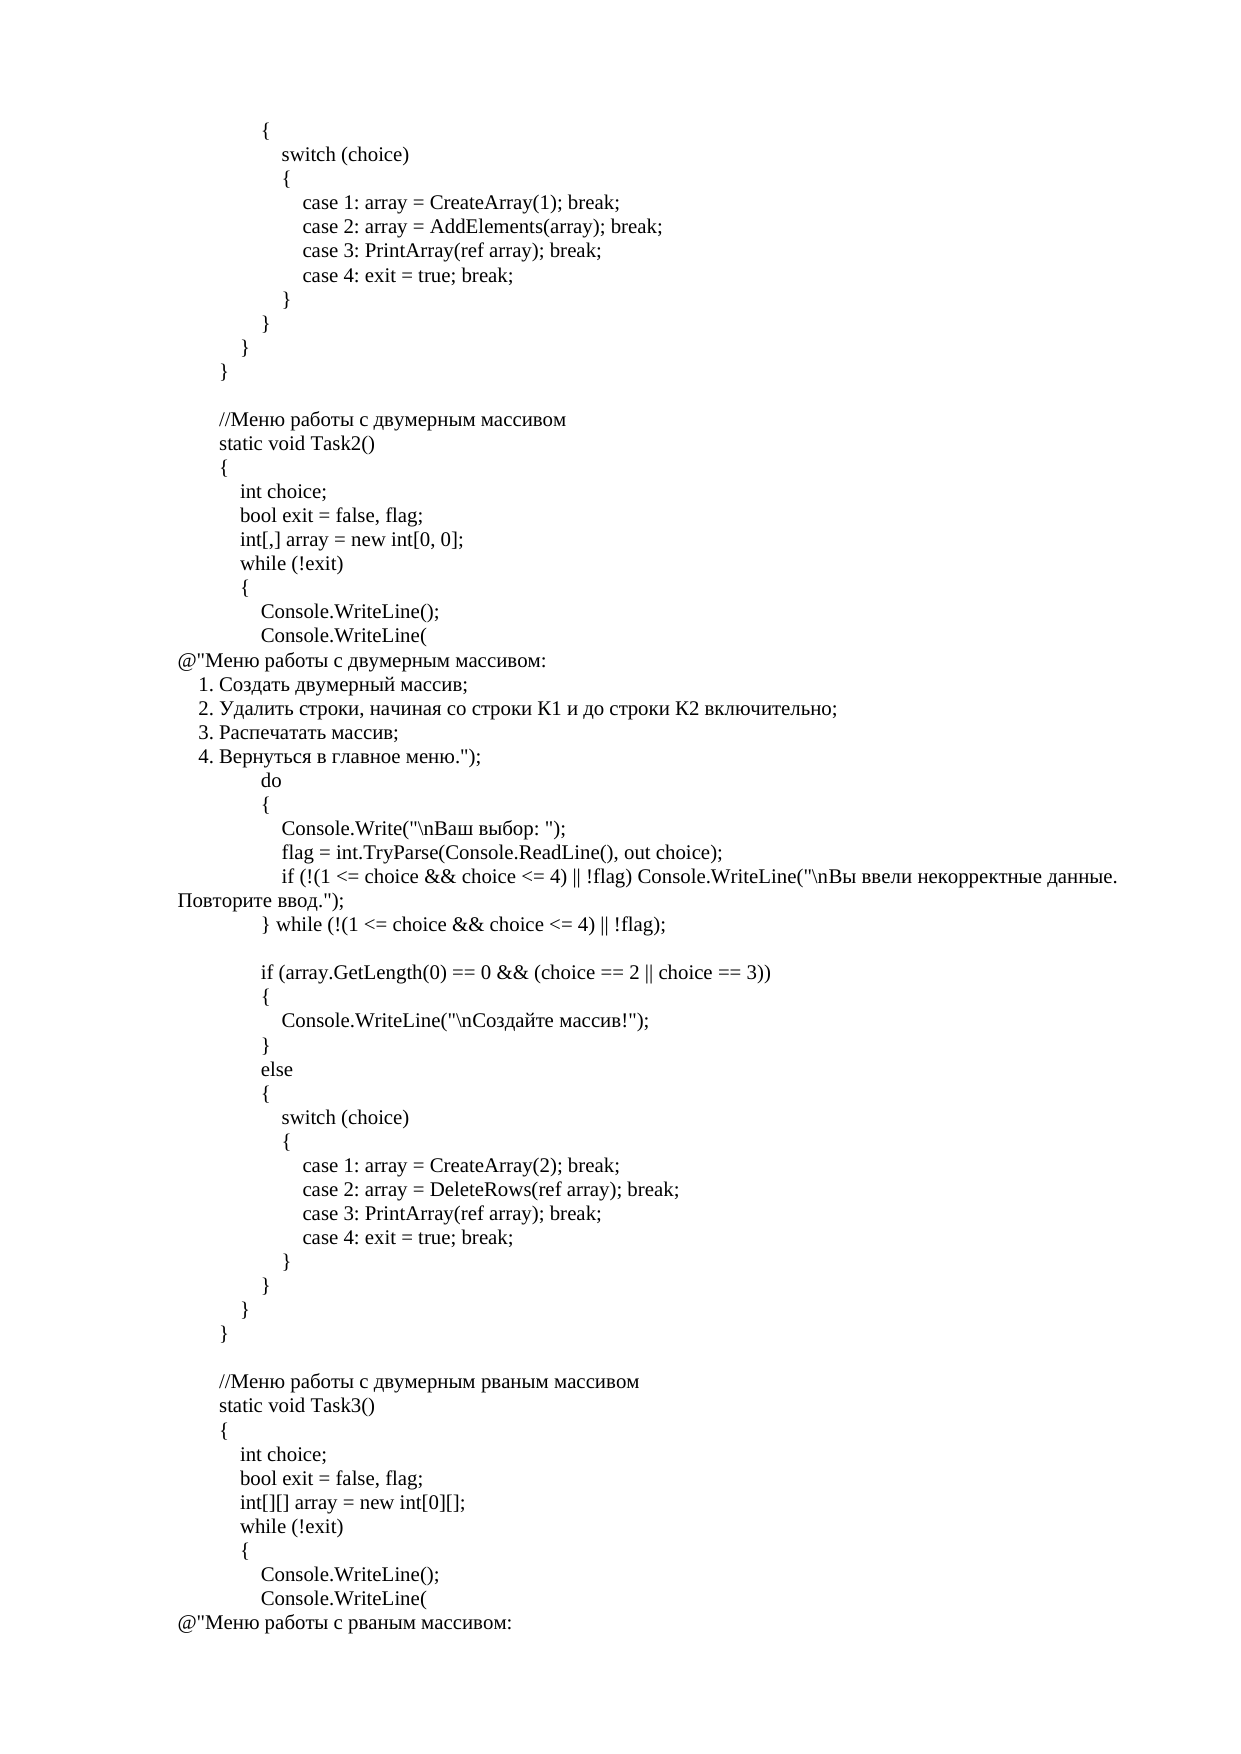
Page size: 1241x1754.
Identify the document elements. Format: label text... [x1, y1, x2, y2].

text Console.Write("\nВаш выбор: "); [177, 816, 1152, 840]
text Console.WriteLine("\nСоздайте массив!"); [177, 1008, 1152, 1032]
text { [177, 984, 1152, 1008]
text //Меню работы с двумерным рваным массивом [177, 1369, 1152, 1393]
text if (!(1 <= choice && choice <= 4) || !flag) Console.WriteLine("\nВы ввели некорректные данные. Повторите ввод."); [177, 864, 1152, 912]
text { [177, 1538, 1152, 1562]
text { [177, 1129, 1152, 1153]
text case 2: array = DeleteRows(ref array); break; [177, 1177, 1152, 1201]
text @"Меню работы с рваным массивом: [177, 1610, 1152, 1634]
text case 2: array = AddElements(array); break; [177, 214, 1152, 238]
text } [177, 1321, 1152, 1345]
text switch (choice) [177, 1105, 1152, 1129]
text 3. Распечатать массив; [177, 720, 1152, 744]
text @"Меню работы с двумерным массивом: [177, 647, 1152, 672]
text int choice; [177, 1442, 1152, 1466]
text bool exit = false, flag; [177, 1466, 1152, 1490]
text } [177, 1297, 1152, 1321]
text switch (choice) [177, 142, 1152, 166]
text while (!exit) [177, 1514, 1152, 1538]
text //Меню работы с двумерным массивом [177, 407, 1152, 431]
text } [177, 359, 1152, 383]
text 1. Создать двумерный массив; [177, 672, 1152, 696]
text int[][] array = new int[0][]; [177, 1490, 1152, 1514]
text bool exit = false, flag; [177, 503, 1152, 527]
text int choice; [177, 479, 1152, 503]
text } [177, 1249, 1152, 1273]
text { [177, 166, 1152, 190]
text case 1: array = CreateArray(2); break; [177, 1153, 1152, 1177]
text } [177, 1273, 1152, 1297]
text Console.WriteLine( [177, 623, 1152, 647]
text else [177, 1057, 1152, 1081]
text if (array.GetLength(0) == 0 && (choice == 2 || choice == 3)) [177, 960, 1152, 984]
text int[,] array = new int[0, 0]; [177, 527, 1152, 551]
text Console.WriteLine(); [177, 1562, 1152, 1586]
text { [177, 1081, 1152, 1105]
text static void Task3() [177, 1393, 1152, 1417]
text { [177, 1417, 1152, 1442]
text case 1: array = CreateArray(1); break; [177, 190, 1152, 214]
text case 3: PrintArray(ref array); break; [177, 238, 1152, 262]
text } while (!(1 <= choice && choice <= 4) || !flag); [177, 912, 1152, 936]
text 4. Вернуться в главное меню."); [177, 744, 1152, 768]
text } [177, 1032, 1152, 1057]
text do [177, 768, 1152, 792]
text Console.WriteLine( [177, 1586, 1152, 1610]
text } [177, 335, 1152, 359]
text { [177, 455, 1152, 479]
text while (!exit) [177, 551, 1152, 575]
text static void Task2() [177, 431, 1152, 455]
text case 4: exit = true; break; [177, 1225, 1152, 1249]
text flag = int.TryParse(Console.ReadLine(), out choice); [177, 840, 1152, 864]
text case 3: PrintArray(ref array); break; [177, 1201, 1152, 1225]
text } [177, 311, 1152, 335]
text case 4: exit = true; break; [177, 262, 1152, 287]
text { [177, 118, 1152, 142]
text Console.WriteLine(); [177, 599, 1152, 623]
text 2. Удалить строки, начиная со строки К1 и до строки К2 включительно; [177, 696, 1152, 720]
text } [177, 287, 1152, 311]
text { [177, 792, 1152, 816]
text { [177, 575, 1152, 599]
